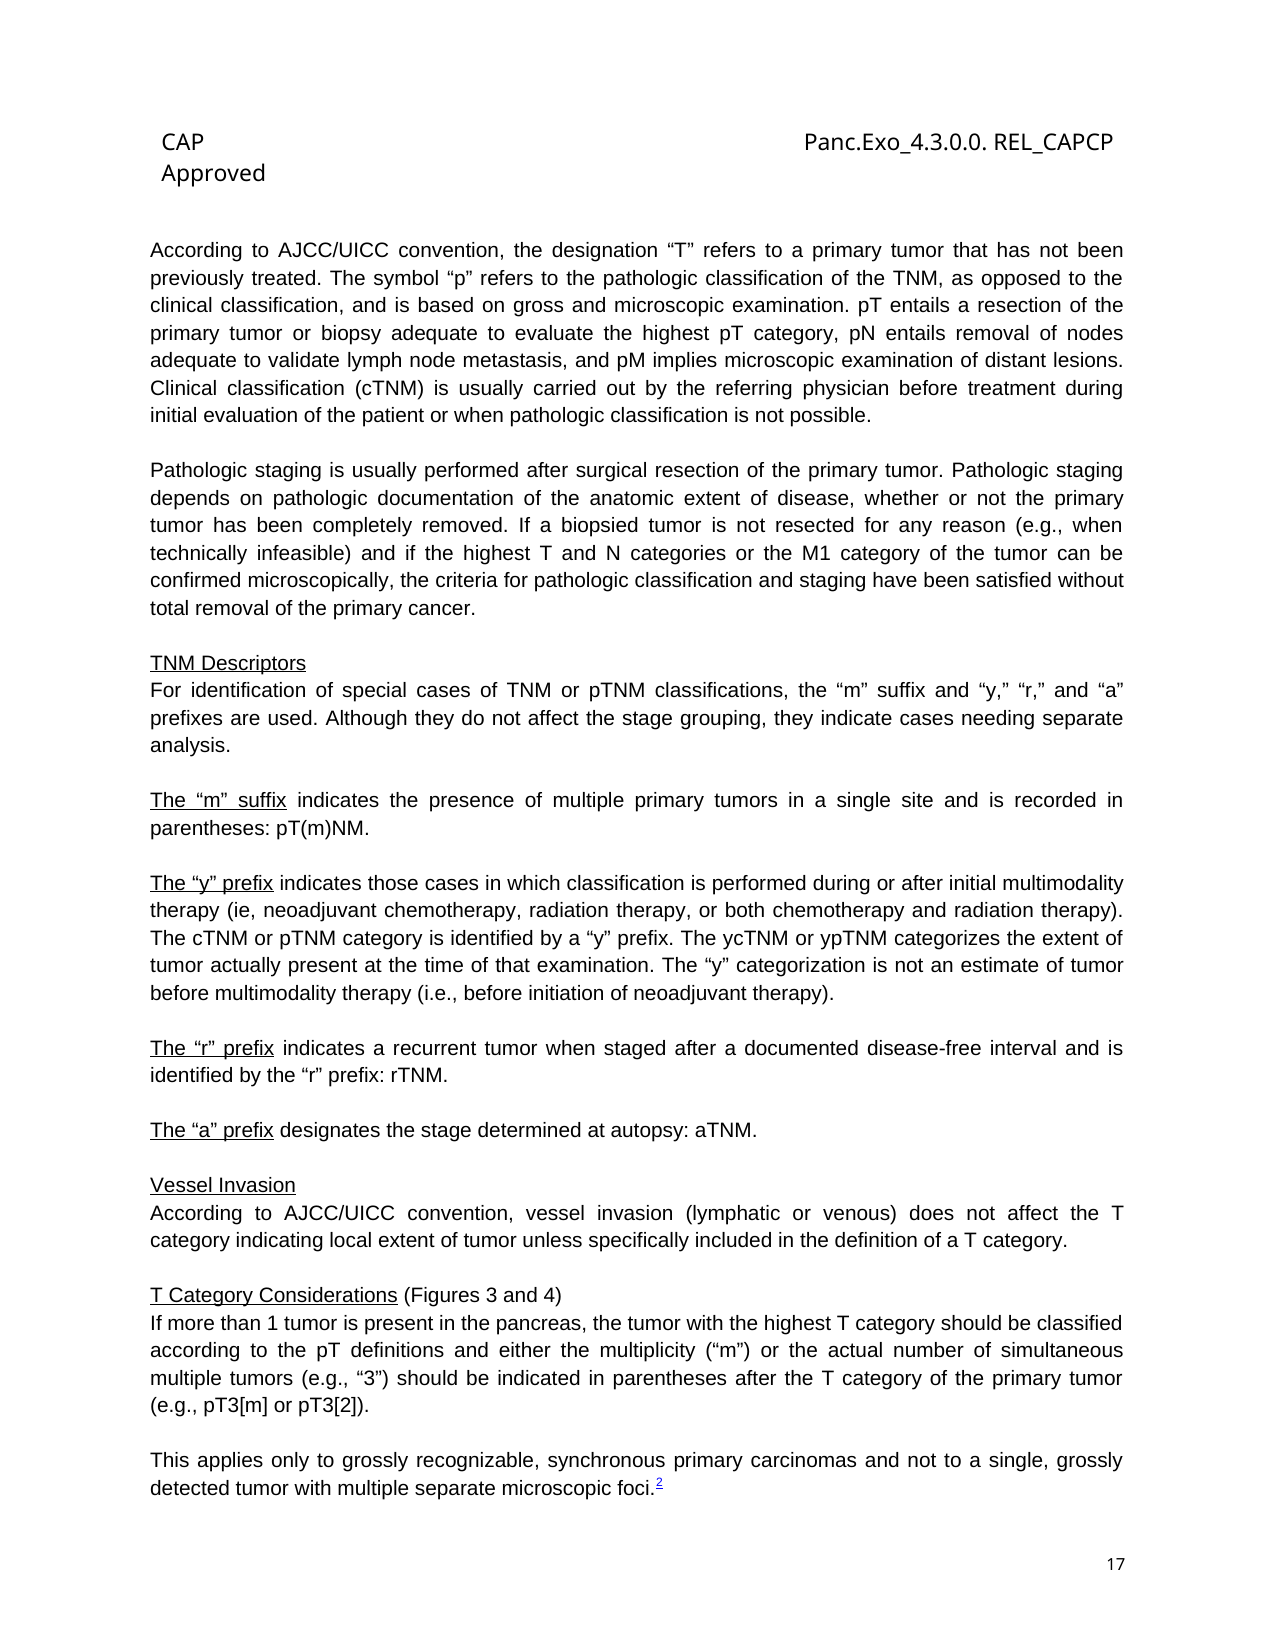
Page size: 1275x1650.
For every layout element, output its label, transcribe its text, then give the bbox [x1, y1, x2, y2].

text T Category Considerations (Figures 3 and 4) [150, 1283, 1125, 1307]
text For identification of special cases of TNM or pTNM classifications, the “m” suffix and “y,” “r,” and “a” prefixes are used. Although they do not affect the stage grouping, they indicate cases needing separate analysis. [150, 678, 1125, 757]
text The “a” prefix designates the stage determined at autopsy: aTNM. [150, 1118, 1125, 1142]
text This applies only to grossly recognizable, synchronous primary carcinomas and not to a single, grossly detected tumor with multiple separate microscopic foci.2 [150, 1448, 1125, 1499]
text According to AJCC/UICC convention, the designation “T” refers to a primary tumor that has not been previously treated. The symbol “p” refers to the pathologic classification of the TNM, as opposed to the clinical classification, and is based on gross and microscopic examination. pT entails a resection of the primary tumor or biopsy adequate to evaluate the highest pT category, pN entails removal of nodes adequate to validate lymph node metastasis, and pM implies microscopic examination of distant lesions. Clinical classification (cTNM) is usually carried out by the referring physician before treatment during initial evaluation of the patient or when pathologic classification is not possible. [150, 238, 1125, 427]
text According to AJCC/UICC convention, vessel invasion (lymphatic or venous) does not affect the T category indicating local extent of tumor unless specifically included in the definition of a T category. [150, 1200, 1125, 1252]
text If more than 1 tumor is present in the pancreas, the tumor with the highest T category should be classified according to the pT definitions and either the multiplicity (“m”) or the actual number of simultaneous multiple tumors (e.g., “3”) should be indicated in parentheses after the T category of the primary tumor (e.g., pT3[m] or pT3[2]). [150, 1310, 1125, 1417]
text The “y” prefix indicates those cases in which classification is performed during or after initial multimodality therapy (ie, neoadjuvant chemotherapy, radiation therapy, or both chemotherapy and radiation therapy). The cTNM or pTNM category is identified by a “y” prefix. The ycTNM or ypTNM categorizes the extent of tumor actually present at the time of that examination. The “y” categorization is not an estimate of tumor before multimodality therapy (i.e., before initiation of neoadjuvant therapy). [150, 870, 1125, 1004]
text TNM Descriptors [150, 650, 1125, 674]
text The “m” suffix indicates the presence of multiple primary tumors in a single site and is recorded in parentheses: pT(m)NM. [150, 788, 1125, 839]
text The “r” prefix indicates a recurrent tumor when staged after a documented disease-free interval and is identified by the “r” prefix: rTNM. [150, 1035, 1125, 1087]
text Vessel Invasion [150, 1173, 1125, 1197]
text Pathologic staging is usually performed after surgical resection of the primary tumor. Pathologic staging depends on pathologic documentation of the anatomic extent of disease, whether or not the primary tumor has been completely removed. If a biopsied tumor is not resected for any reason (e.g., when technically infeasible) and if the highest T and N categories or the M1 category of the tumor can be confirmed microscopically, the criteria for pathologic classification and staging have been satisfied without total removal of the primary cancer. [150, 458, 1125, 619]
